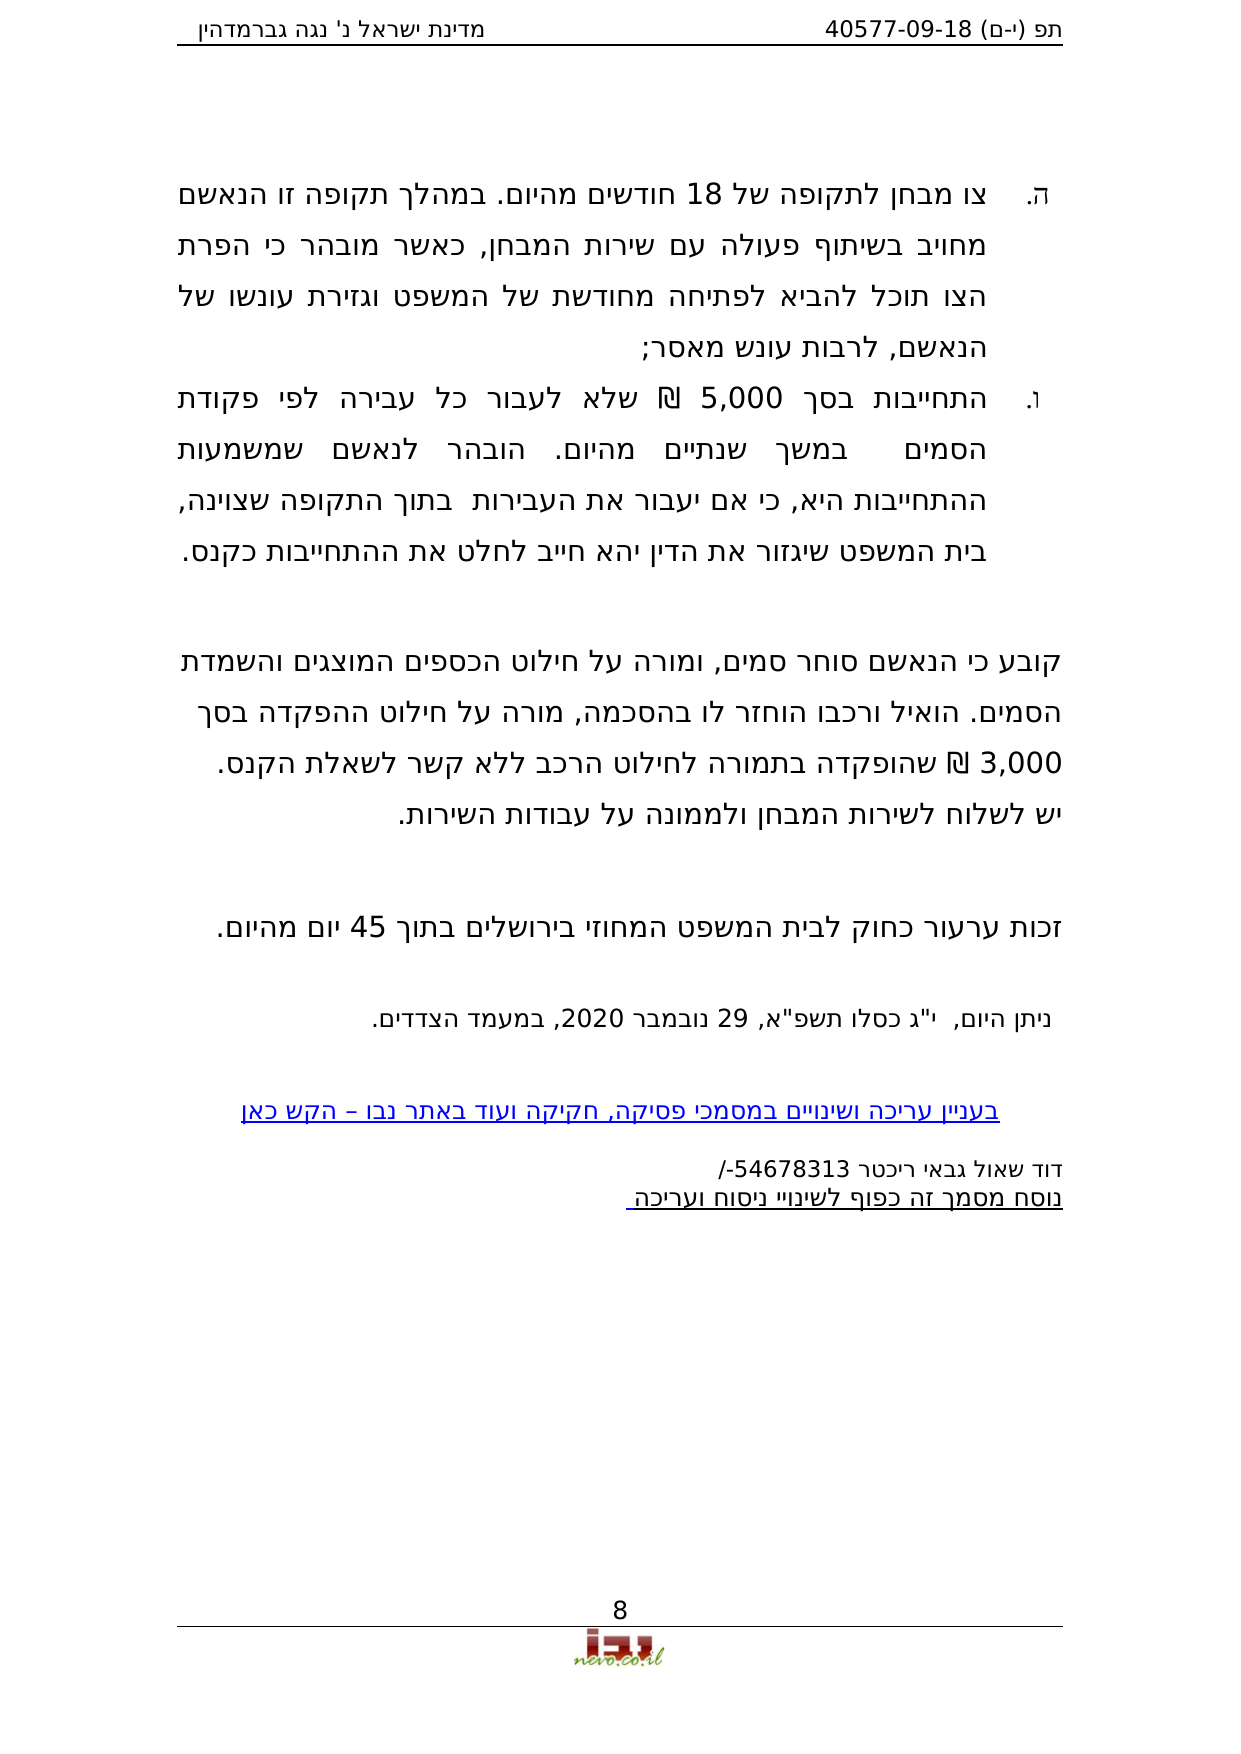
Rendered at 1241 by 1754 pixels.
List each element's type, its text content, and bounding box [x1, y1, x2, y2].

text קובע כי הנאשם סוחר סמים, ומורה על חילוט הכספים המוצגים והשמדת הסמים. הואיל ורכבו הוחזר לו בהסכמה, מורה על חילוט ההפקדה בסך 3,000 ₪ שהופקדה בתמורה לחילוט הרכב ללא קשר לשאלת הקנס. [177, 644, 1063, 780]
list התחייבות בסך 5,000 ₪ שלא לעבור כל עבירה לפי פקודת הסמים במשך שנתיים מהיום. הובהר לנאשם שמשמעות ההתחייבות היא, כי אם יעבור את העבירות בתוך התקופה שצוינה, בית המשפט שיגזור את הדין יהא חייב לחלט את ההתחייבות כקנס. [177, 381, 1026, 568]
list צו מבחן לתקופה של 18 חודשים מהיום. במהלך תקופה זו הנאשם מחויב בשיתוף פעולה עם שירות המבחן, כאשר מובהר כי הפרת הצו תוכל להביא לפתיחה מחודשת של המשפט וגזירת עונשו של הנאשם, לרבות עונש מאסר; [177, 177, 1026, 364]
picture [574, 1628, 666, 1667]
text בעניין עריכה ושינויים במסמכי פסיקה, חקיקה ועוד באתר נבו – הקש כאן [177, 1096, 1063, 1125]
text 54678313ניתן היום, י"ג כסלו תשפ"א, 29 נובמבר 2020, במעמד הצדדים. [177, 1004, 1063, 1034]
text יש לשלוח לשירות המבחן ולממונה על עבודות השירות. [177, 797, 1063, 831]
text זכות ערעור כחוק לבית המשפט המחוזי בירושלים בתוך 45 יום מהיום. [177, 911, 1063, 945]
text דוד שאול גבאי ריכטר 54678313-/ [177, 1156, 1063, 1183]
text נוסח מסמך זה כפוף לשינויי ניסוח ועריכה [177, 1183, 1063, 1212]
